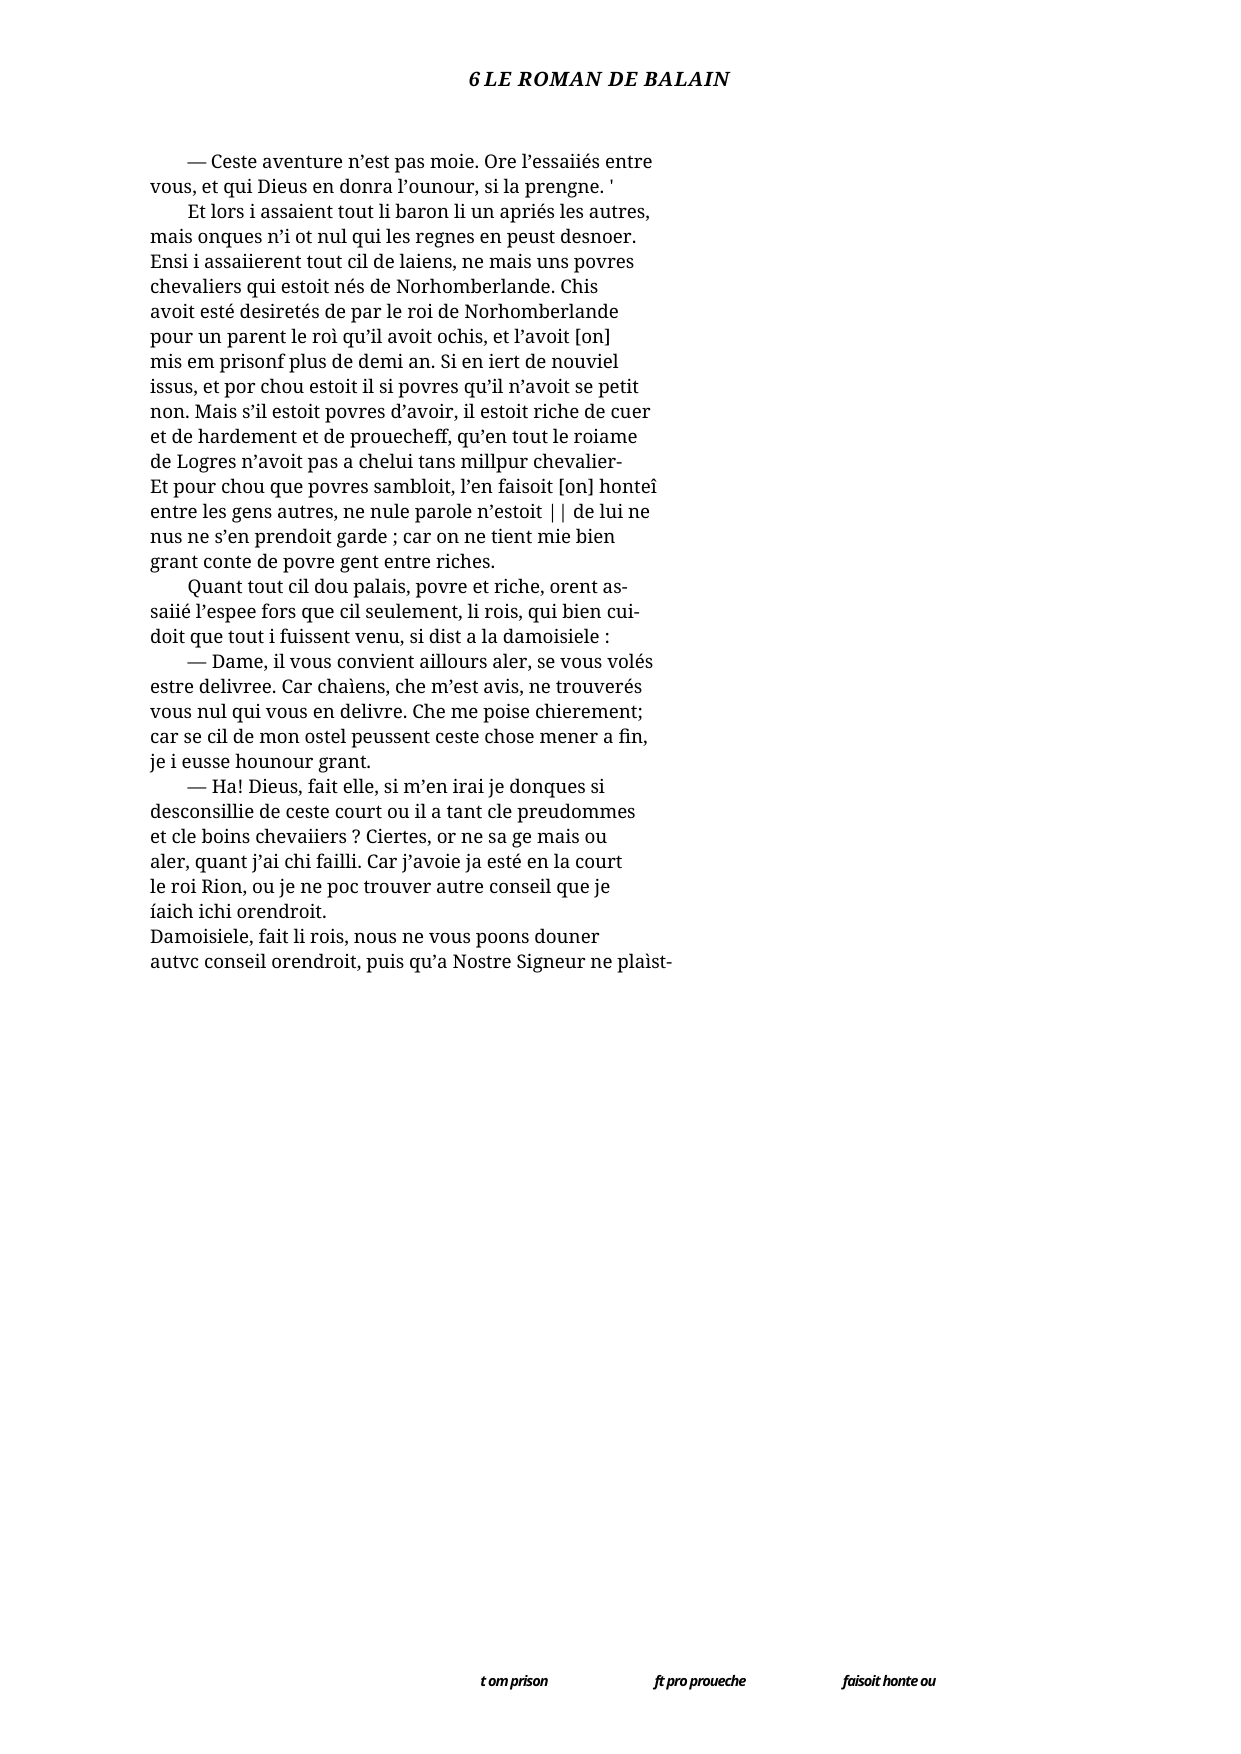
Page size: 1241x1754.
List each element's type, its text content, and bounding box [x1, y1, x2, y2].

list Dame, il vous convient aillours aler, se vous volés estre delivree. Car chaìens, che m’est avis, ne trouverés vous nul qui vous en delivre. Che me poise chierement; car se cil de mon ostel peussent ceste chose mener a fin, je i eusse hounour grant. [150, 649, 1090, 774]
list Ha! Dieus, fait elle, si m’en irai je donques si desconsillie de ceste court ou il a tant cle preudommes et cle boins chevaiiers ? Ciertes, or ne sa ge mais ou aler, quant j’ai chi failli. Car j’avoie ja esté en la court le roi Rion, ou je ne poc trouver autre conseil que je íaich ichi orendroit. [150, 774, 1090, 924]
text Et lors i assaient tout li baron li un apriés les autres, mais onques n’i ot nul qui les regnes en peust desnoer. Ensi i assaiierent tout cil de laiens, ne mais uns povres chevaliers qui estoit nés de Norhomberlande. Chis avoit esté desiretés de par le roi de Norhomberlande pour un parent le roì qu’il avoit ochis, et l’avoit [on] mis em prisonf plus de demi an. Si en iert de nouviel issus, et por chou estoit il si povres qu’il n’avoit se petit non. Mais s’il estoit povres d’avoir, il estoit riche de cuer et de hardement et de prouecheff, qu’en tout le roiame de Logres n’avoit pas a chelui tans millpur chevalier- Et pour chou que povres sambloit, l’en faisoit [on] honteî entre les gens autres, ne nule parole n’estoit || de lui ne nus ne s’en prendoit garde ; car on ne tient mie bien grant conte de povre gent entre riches. [150, 199, 1090, 574]
text Damoisiele, fait li rois, nous ne vous poons douner autvc conseil orendroit, puis qu’a Nostre Signeur ne plaìst- [150, 924, 1090, 974]
list Ceste aventure n’est pas moie. Ore l’essaiiés entre vous, et qui Dieus en donra l’ounour, si la prengne. ' [150, 149, 1090, 199]
text Quant tout cil dou palais, povre et riche, orent as- saiié l’espee fors que cil seulement, li rois, qui bien cui- doit que tout i fuissent venu, si dist a la damoisiele : [150, 574, 1090, 649]
